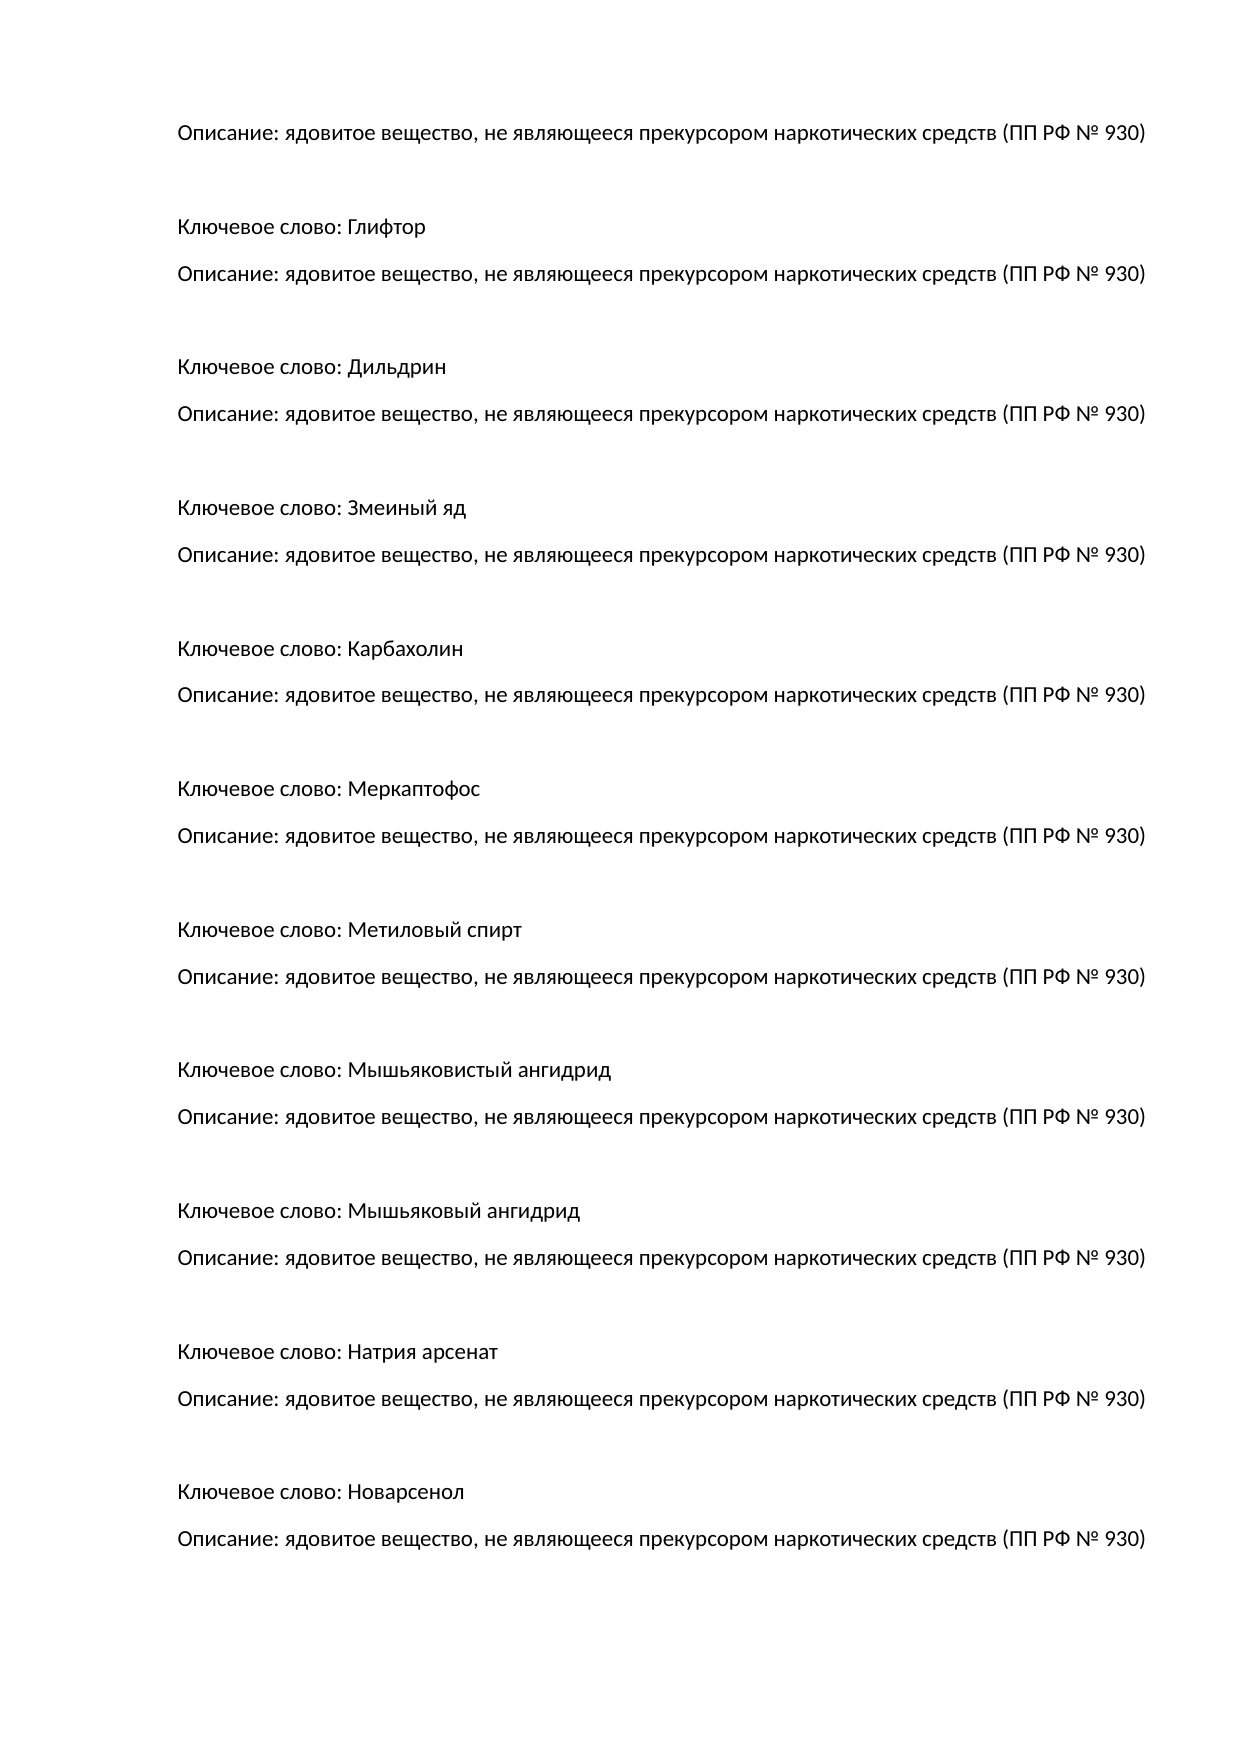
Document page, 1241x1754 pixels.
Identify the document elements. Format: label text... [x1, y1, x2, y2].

text Описание: ядовитое вещество, не являющееся прекурсором наркотических средств (ПП РФ № 930) [177, 821, 1152, 849]
text Ключевое слово: Дильдрин [177, 352, 1152, 381]
text Ключевое слово: Мышьяковый ангидрид [177, 1196, 1152, 1224]
text Описание: ядовитое вещество, не являющееся прекурсором наркотических средств (ПП РФ № 930) [177, 1243, 1152, 1271]
text Описание: ядовитое вещество, не являющееся прекурсором наркотических средств (ПП РФ № 930) [177, 399, 1152, 427]
text Описание: ядовитое вещество, не являющееся прекурсором наркотических средств (ПП РФ № 930) [177, 681, 1152, 709]
text Ключевое слово: Метиловый спирт [177, 915, 1152, 943]
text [177, 1384, 1152, 1412]
text Ключевое слово: Змеиный яд [177, 493, 1152, 521]
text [177, 118, 1152, 146]
text Ключевое слово: Мышьяковистый ангидрид [177, 1056, 1152, 1084]
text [177, 259, 1152, 287]
text Ключевое слово: Меркаптофос [177, 774, 1152, 802]
text Описание: ядовитое вещество, не являющееся прекурсором наркотических средств (ПП РФ № 930) [177, 540, 1152, 568]
text Описание: ядовитое вещество, не являющееся прекурсором наркотических средств (ПП РФ № 930) [177, 962, 1152, 990]
text Ключевое слово: Натрия арсенат [177, 1337, 1152, 1365]
text Ключевое слово: Глифтор [177, 212, 1152, 240]
text Ключевое слово: Новарсенол [177, 1477, 1152, 1506]
text Описание: ядовитое вещество, не являющееся прекурсором наркотических средств (ПП РФ № 930) [177, 1102, 1152, 1131]
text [177, 1524, 1152, 1552]
text Ключевое слово: Карбахолин [177, 634, 1152, 662]
